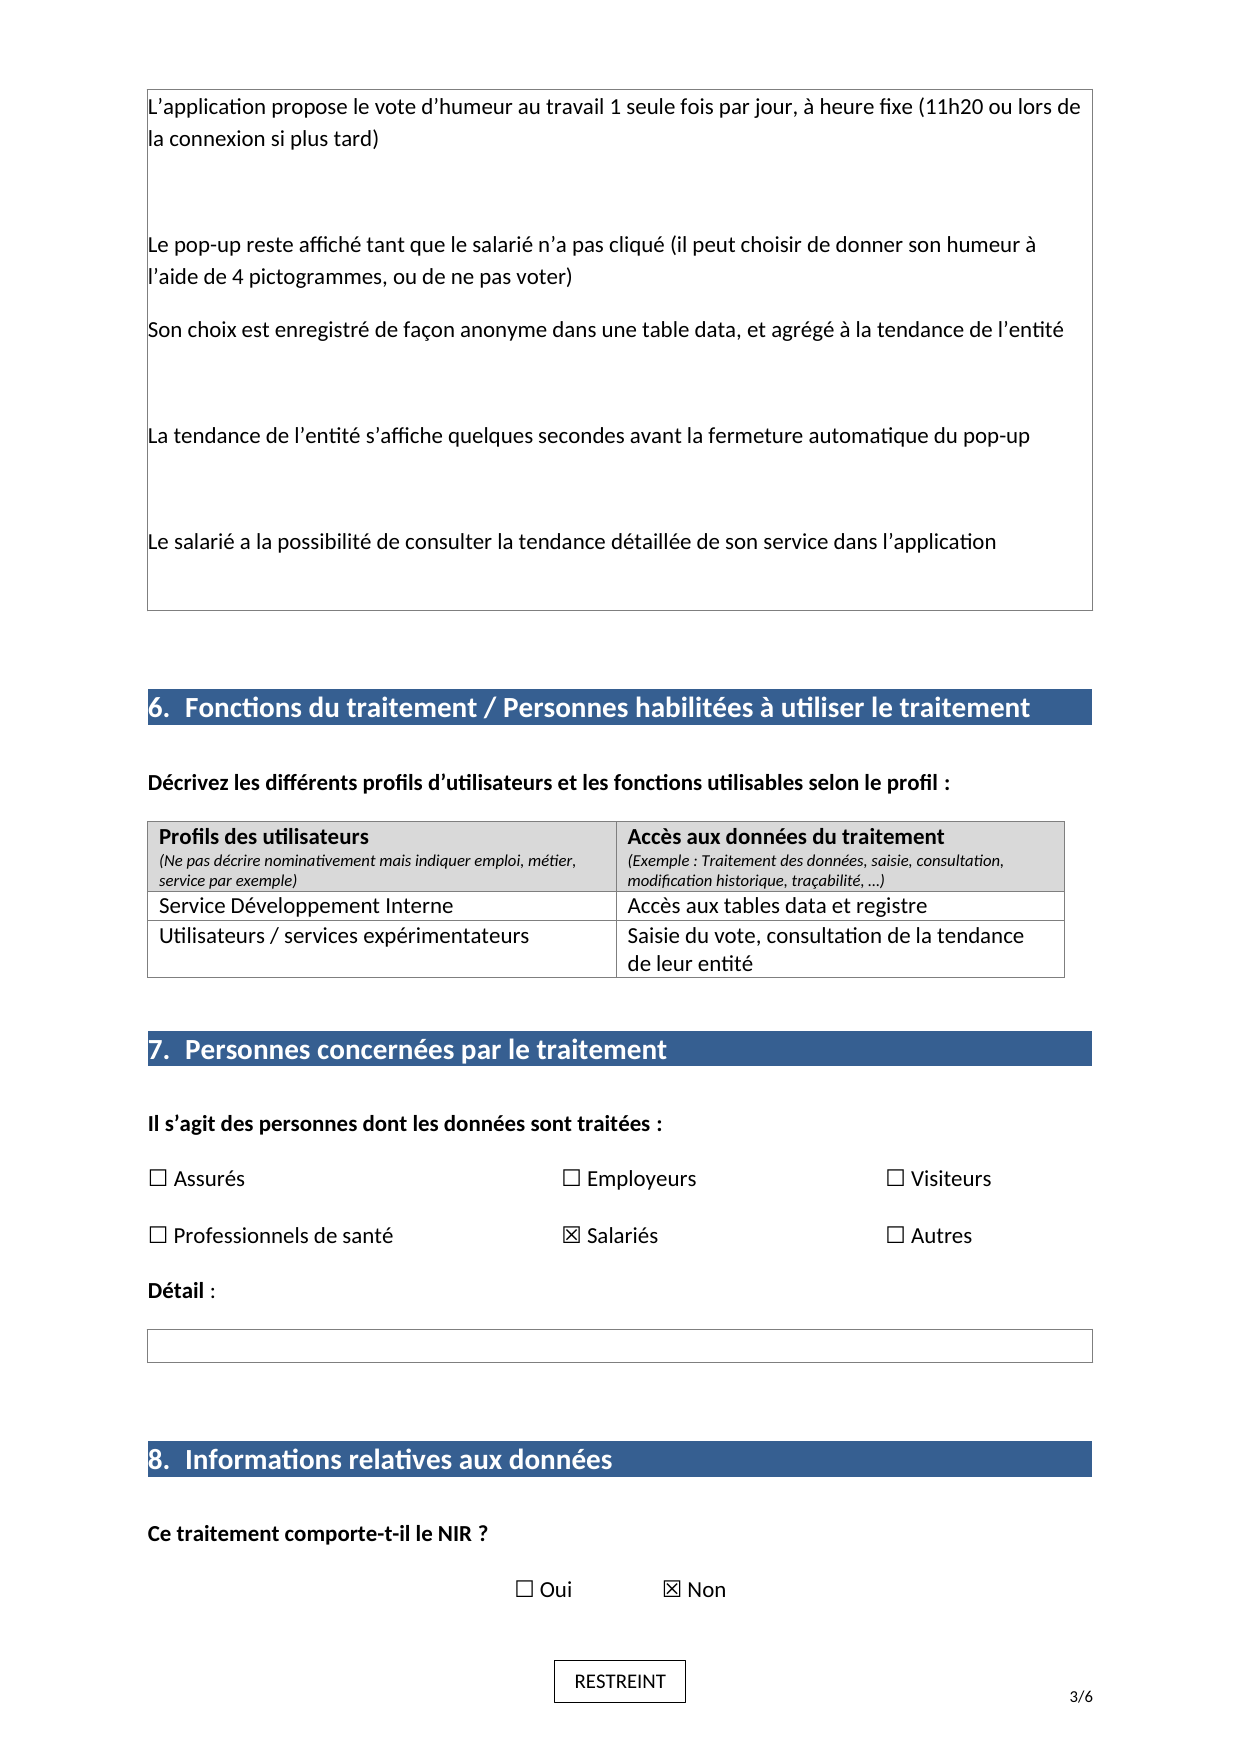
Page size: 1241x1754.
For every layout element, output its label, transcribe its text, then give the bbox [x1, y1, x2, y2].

text Oui Non [148, 1573, 1092, 1604]
text L’application propose le vote d’humeur au travail 1 seule fois par jour, à heure fixe (11h20 ou lors de la connexion si plus tard) [148, 90, 1092, 152]
table_cell Utilisateurs / services expérimentateurs [148, 921, 616, 977]
text La tendance de l’entité s’affiche quelques secondes avant la fermeture automatique du pop-up [148, 418, 1092, 449]
text Ce traitement comporte-t-il le NIR ? [148, 1519, 1092, 1548]
table_header Accès aux données du traitement (Exemple : Traitement des données, saisie, consultation, modification historique, traçabilité, …) [617, 822, 1064, 891]
text Professionnels de santé Salariés Autres [148, 1219, 1092, 1250]
text Le pop-up reste affiché tant que le salarié n’a pas cliqué (il peut choisir de donner son humeur à l’aide de 4 pictogrammes, ou de ne pas voter) [148, 227, 1092, 290]
list Fonctions du traitement / Personnes habilitées à utiliser le traitement [148, 689, 1092, 725]
table_cell Saisie du vote, consultation de la tendance de leur entité [617, 921, 1064, 977]
table_cell Service Développement Interne [148, 892, 616, 920]
text Assurés Employeurs Visiteurs [148, 1162, 1092, 1193]
list Informations relatives aux données [148, 1441, 1092, 1477]
text Le salarié a la possibilité de consulter la tendance détaillée de son service dans l’application [148, 524, 1092, 555]
text Décrivez les différents profils d’utilisateurs et les fonctions utilisables selon le profil : [148, 768, 1092, 796]
text Son choix est enregistré de façon anonyme dans une table data, et agrégé à la tendance de l’entité [148, 312, 1092, 343]
table_cell Accès aux tables data et registre [617, 892, 1064, 920]
table_header Profils des utilisateurs (Ne pas décrire nominativement mais indiquer emploi, métier, service par exemple) [148, 822, 616, 891]
text Il s’agit des personnes dont les données sont traitées : [148, 1109, 1092, 1137]
list Personnes concernées par le traitement [148, 1031, 1092, 1066]
text Détail : [148, 1276, 1092, 1304]
